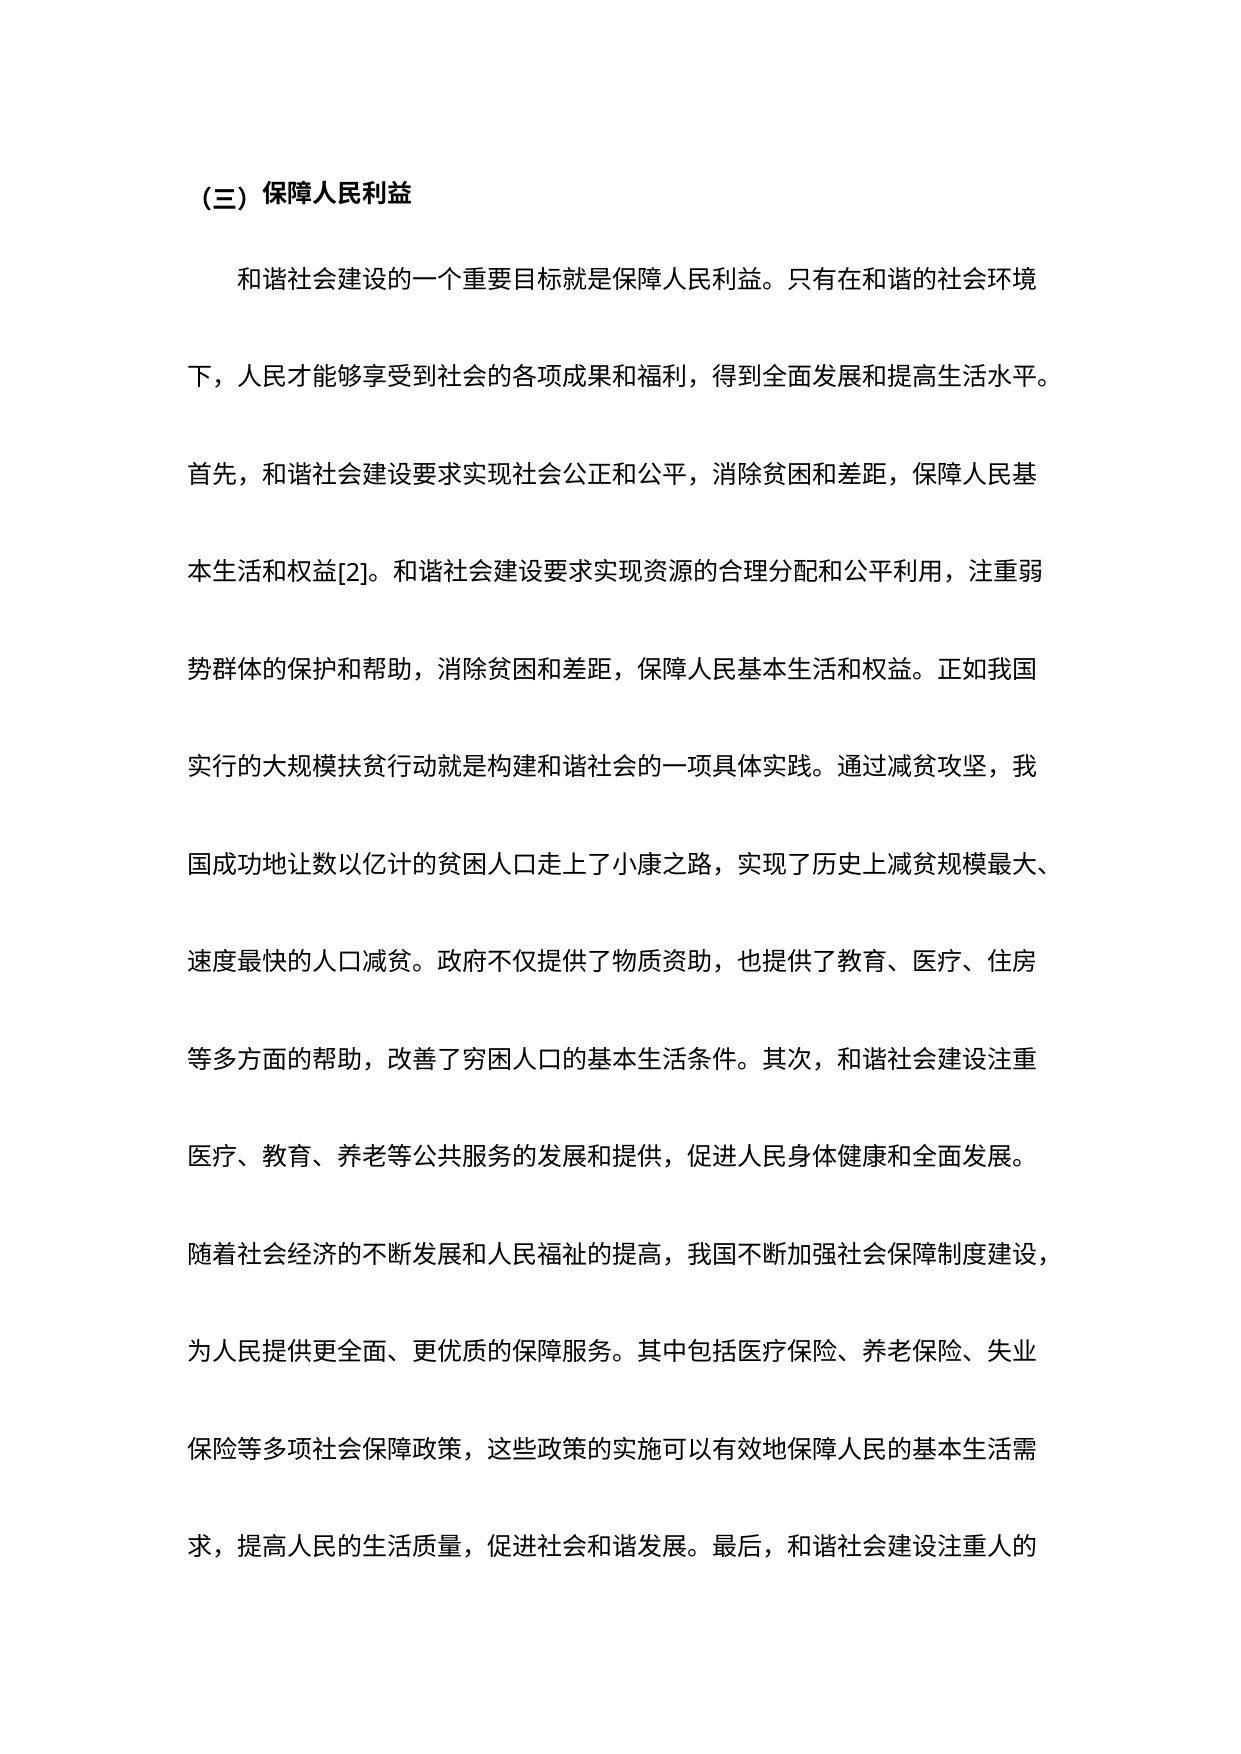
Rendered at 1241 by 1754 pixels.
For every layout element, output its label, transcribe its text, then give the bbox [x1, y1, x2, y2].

list 保障人民利益 [187, 162, 1053, 227]
